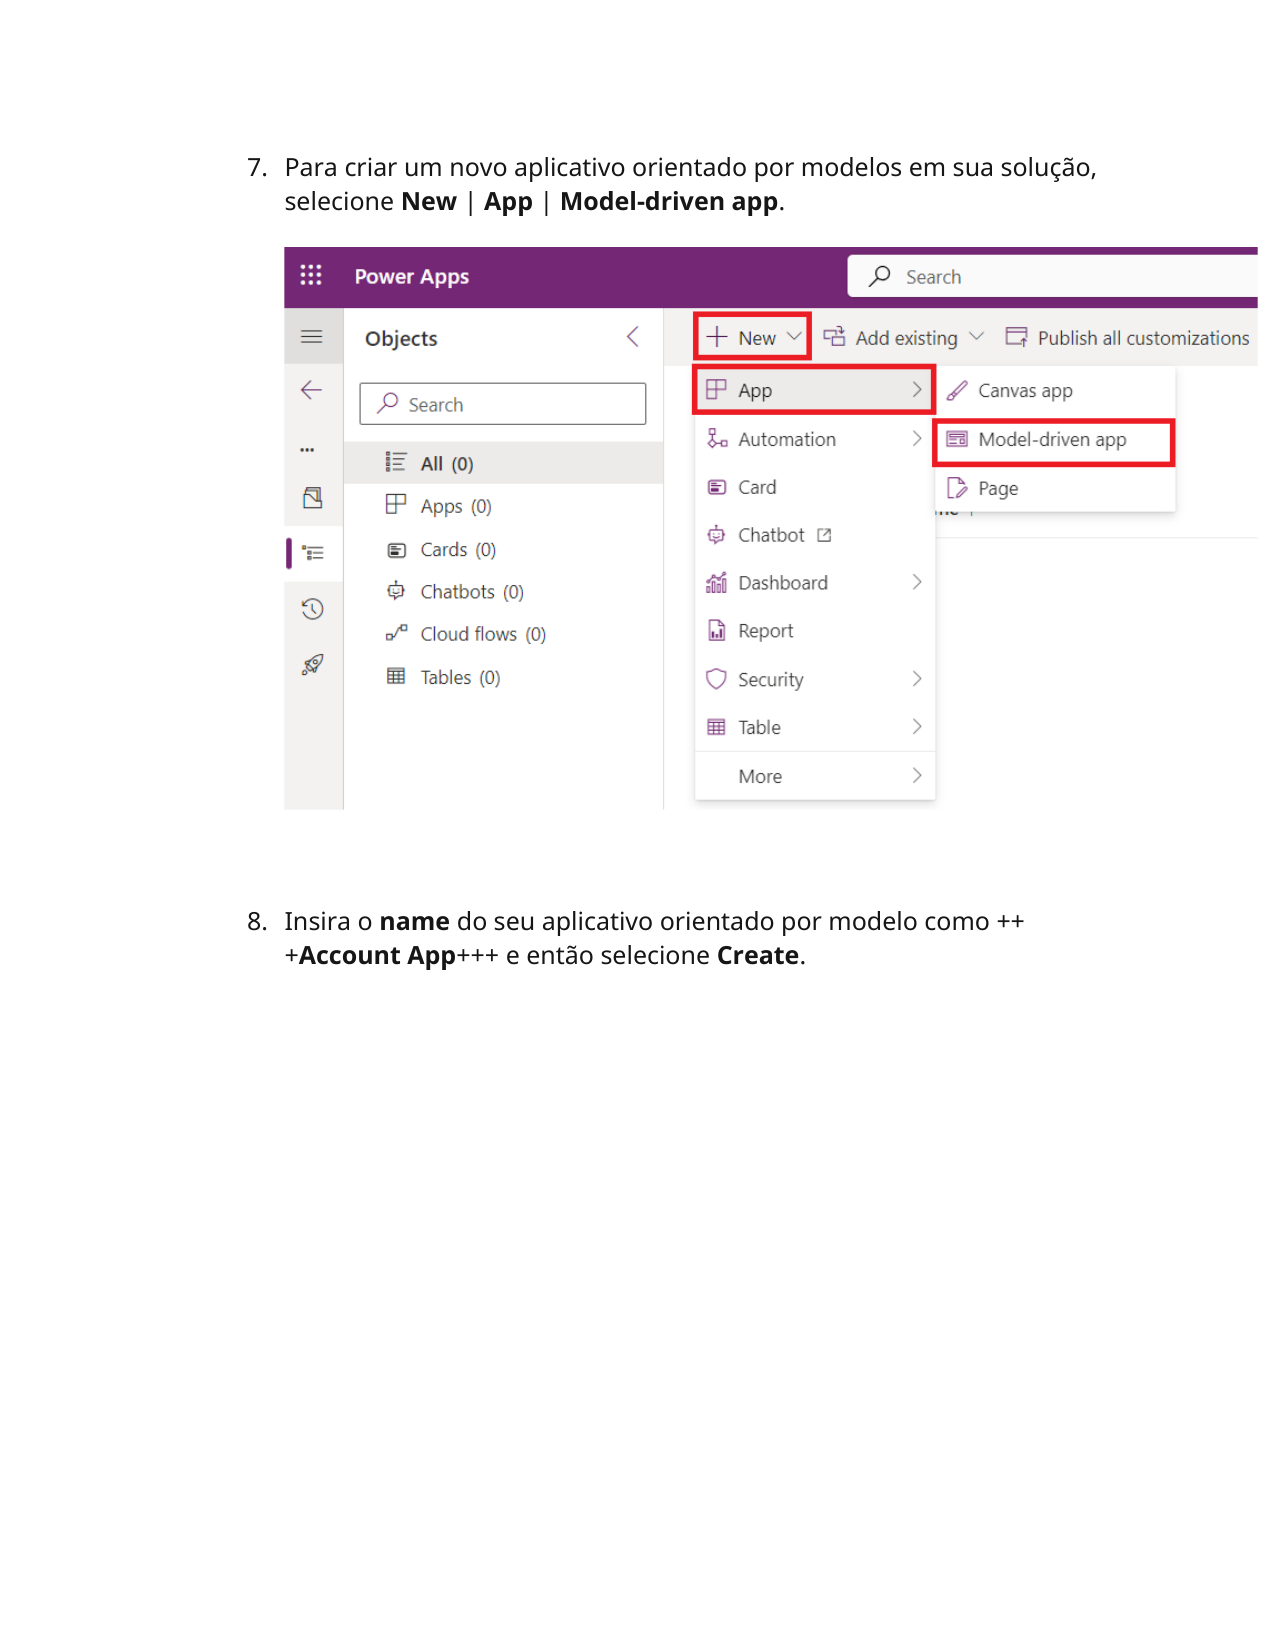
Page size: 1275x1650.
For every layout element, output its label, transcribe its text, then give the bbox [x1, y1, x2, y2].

list Insira o name do seu aplicativo orientado por modelo como +++Account App+++ e então selecione Create. [247, 904, 1125, 972]
list Para criar um novo aplicativo orientado por modelos em sua solução, selecione New | App | Model-driven app. [247, 150, 1125, 218]
picture [284, 247, 1260, 812]
